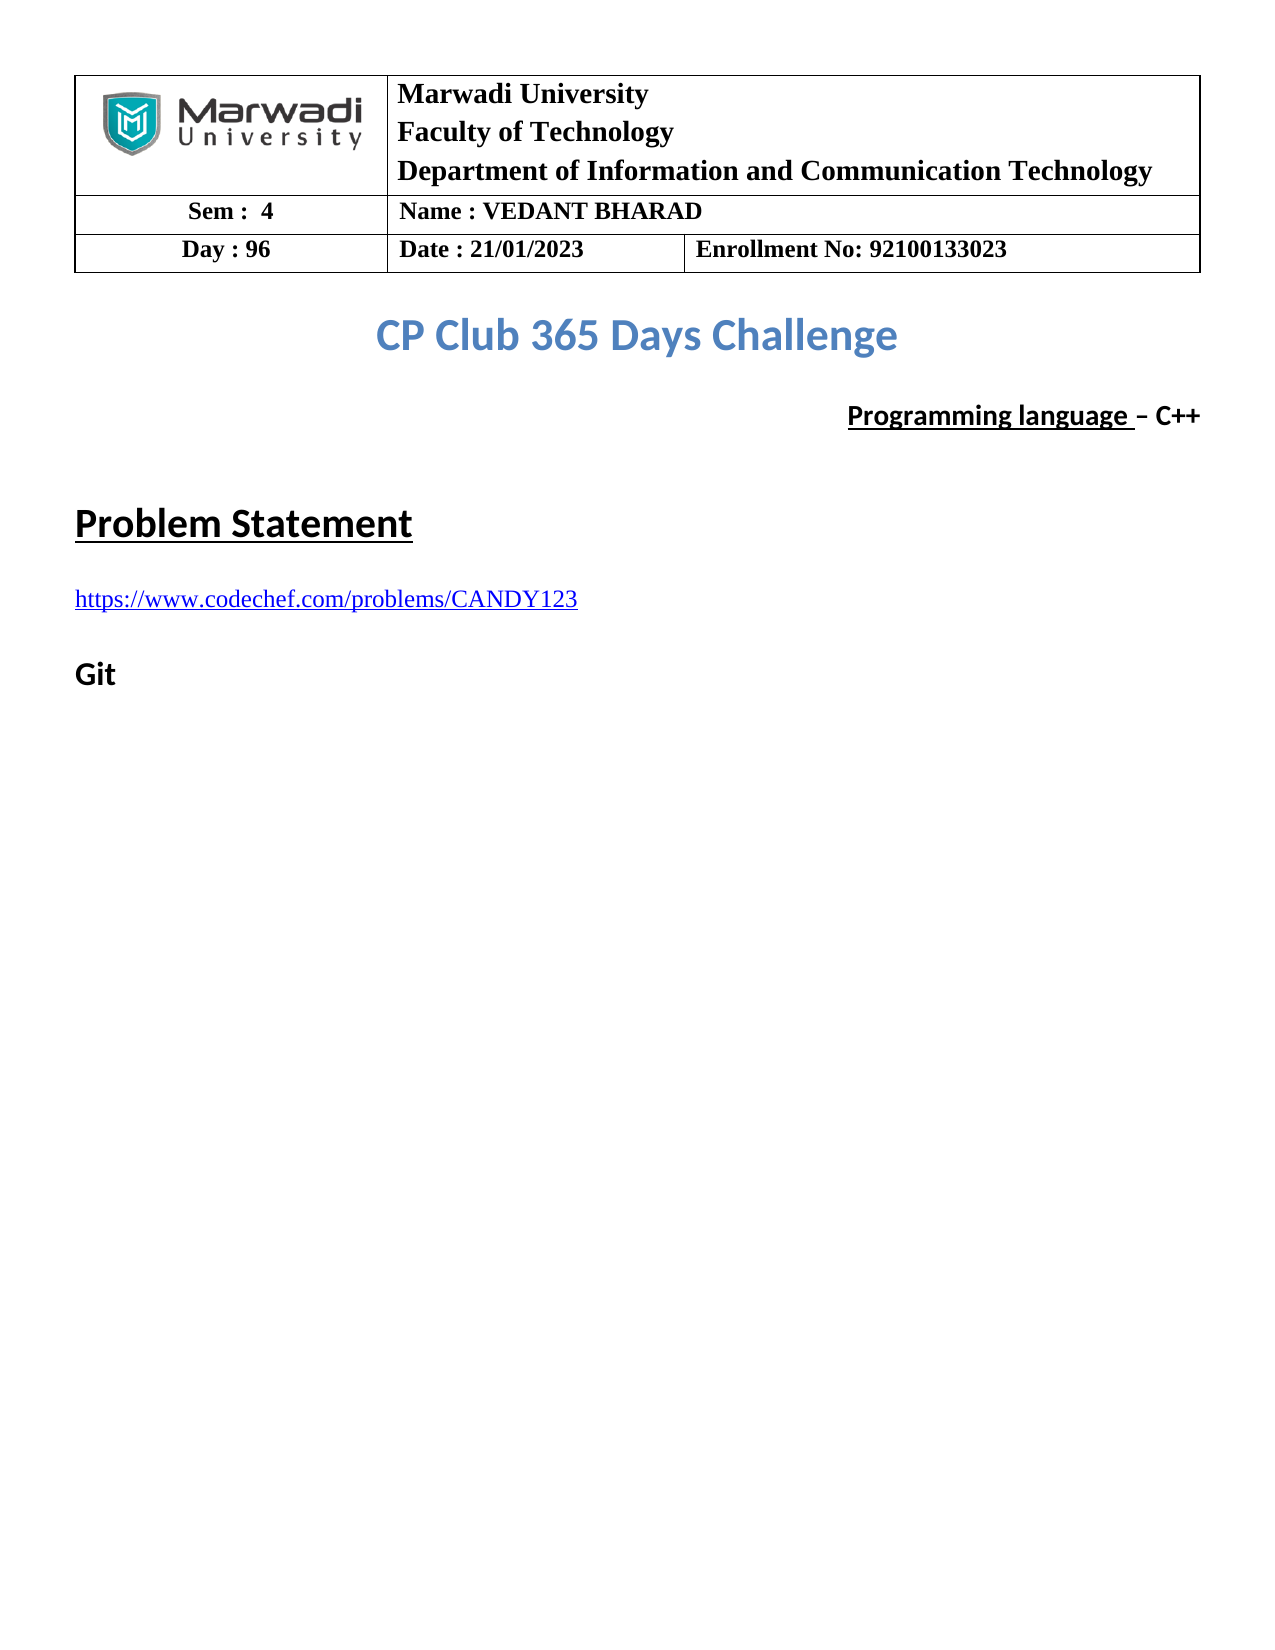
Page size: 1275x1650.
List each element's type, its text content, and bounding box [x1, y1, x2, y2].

text Programming language – C++ [75, 397, 1200, 433]
text Git [75, 653, 1200, 694]
text https://www.codechef.com/problems/CANDY123 [75, 584, 1200, 613]
text Problem Statement [75, 497, 1200, 548]
picture [87, 76, 377, 172]
text CP Club 365 Days Challenge [75, 306, 1200, 362]
